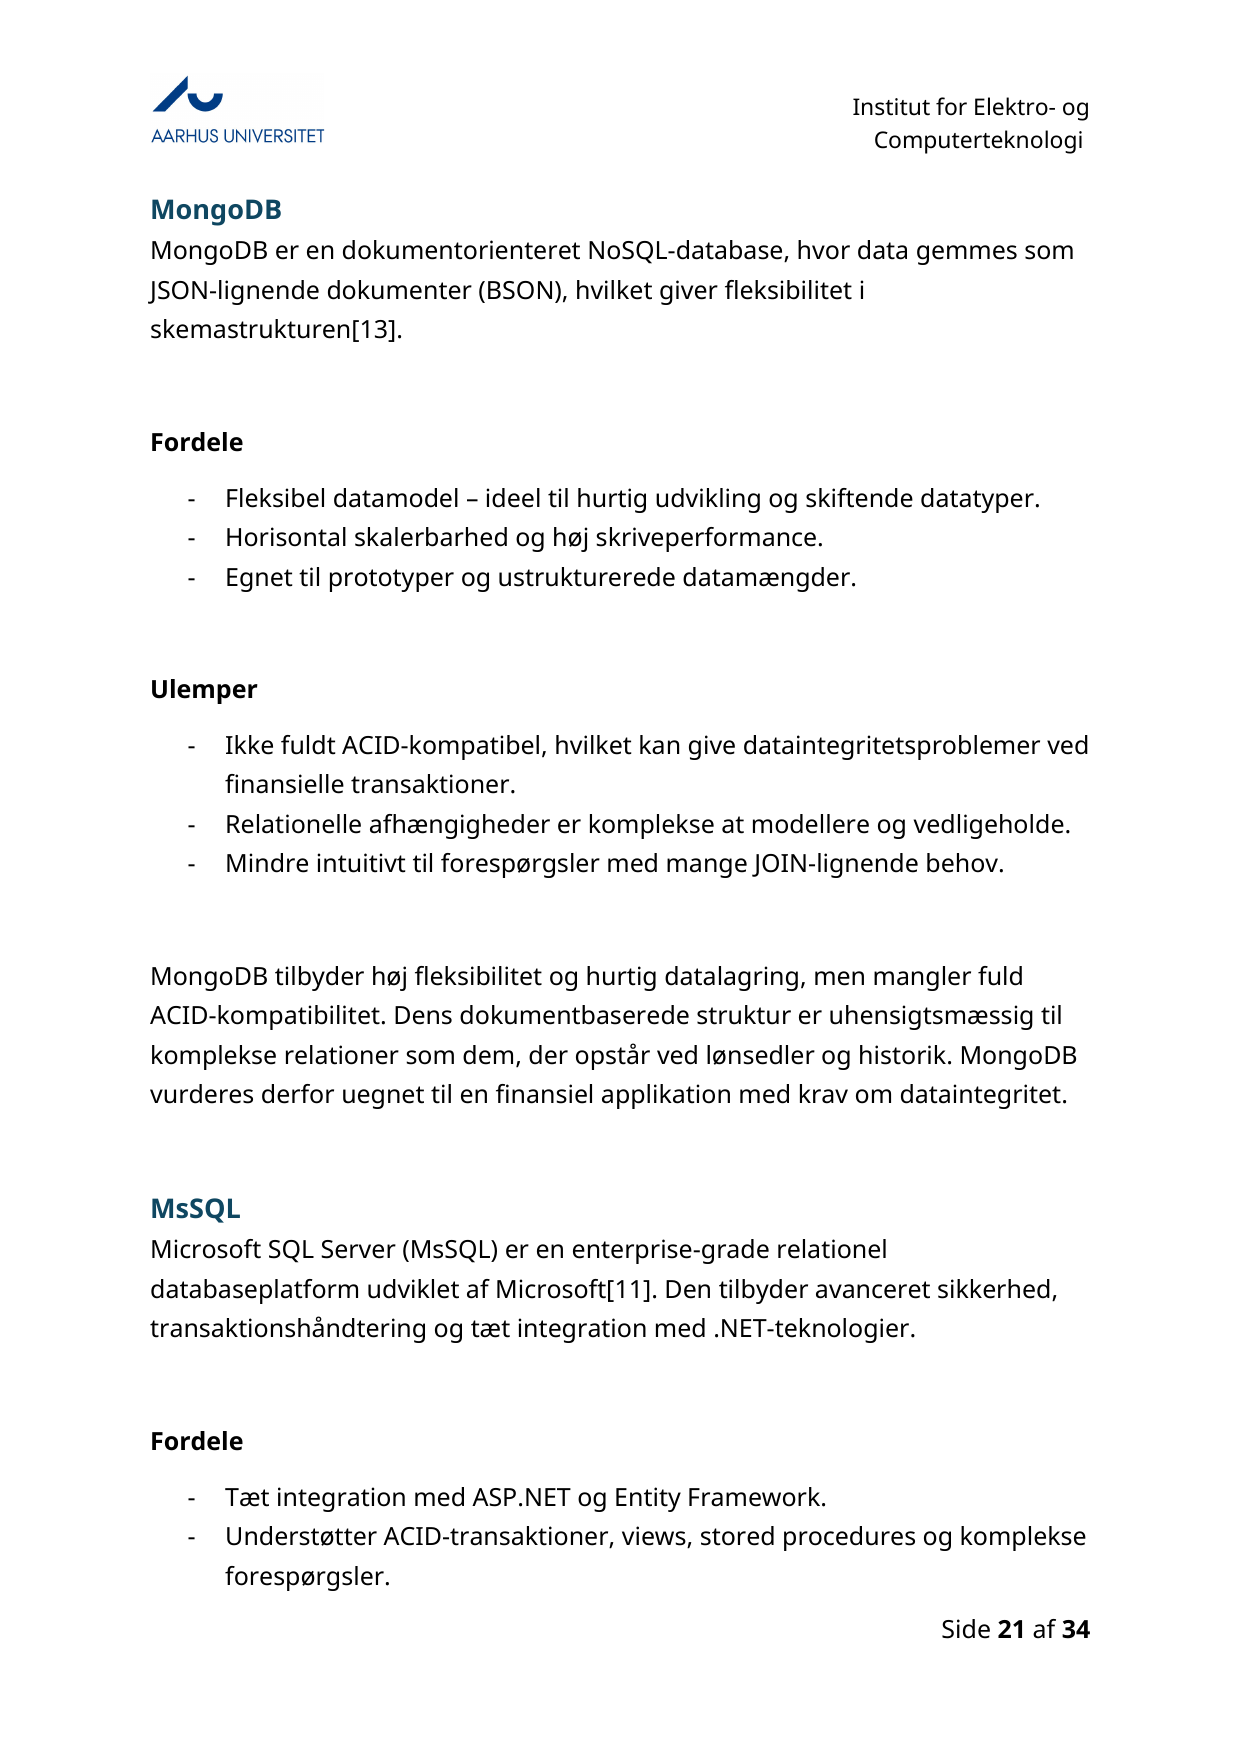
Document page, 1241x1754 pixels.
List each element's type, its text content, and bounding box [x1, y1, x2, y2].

list Egnet til prototyper og ustrukturerede datamængder. [187, 559, 1090, 593]
list Horisontal skalerbarhed og høj skriveperformance. [187, 520, 1090, 554]
list Tæt integration med ASP.NET og Entity Framework. [187, 1479, 1090, 1513]
list Ikke fuldt ACID-kompatibel, hvilket kan give dataintegritetsproblemer ved finansielle transaktioner. [187, 728, 1090, 801]
picture [150, 73, 325, 144]
subtitle MongoDB [150, 190, 1090, 227]
text MongoDB er en dokumentorienteret NoSQL-database, hvor data gemmes som JSON-lignende dokumenter (BSON), hvilket giver fleksibilitet i skemastrukturen[13]. [150, 233, 1090, 346]
list Fleksibel datamodel – ideel til hurtig udvikling og skiftende datatyper. [187, 480, 1090, 514]
text Fordele [150, 1423, 1090, 1457]
subtitle MsSQL [150, 1189, 1090, 1226]
list Relationelle afhængigheder er komplekse at modellere og vedligeholde. [187, 807, 1090, 841]
text MongoDB tilbyder høj fleksibilitet og hurtig datalagring, men mangler fuld ACID-kompatibilitet. Dens dokumentbaserede struktur er uhensigtsmæssig til komplekse relationer som dem, der opstår ved lønsedler og historik. MongoDB vurderes derfor uegnet til en finansiel applikation med krav om dataintegritet. [150, 958, 1090, 1111]
text Ulemper [150, 672, 1090, 706]
list Mindre intuitivt til forespørgsler med mange JOIN-lignende behov. [187, 846, 1090, 880]
text Fordele [150, 424, 1090, 458]
list Understøtter ACID-transaktioner, views, stored procedures og komplekse forespørgsler. [187, 1519, 1090, 1592]
text Microsoft SQL Server (MsSQL) er en enterprise-grade relationel databaseplatform udviklet af Microsoft[11]. Den tilbyder avanceret sikkerhed, transaktionshåndtering og tæt integration med .NET-teknologier. [150, 1232, 1090, 1345]
